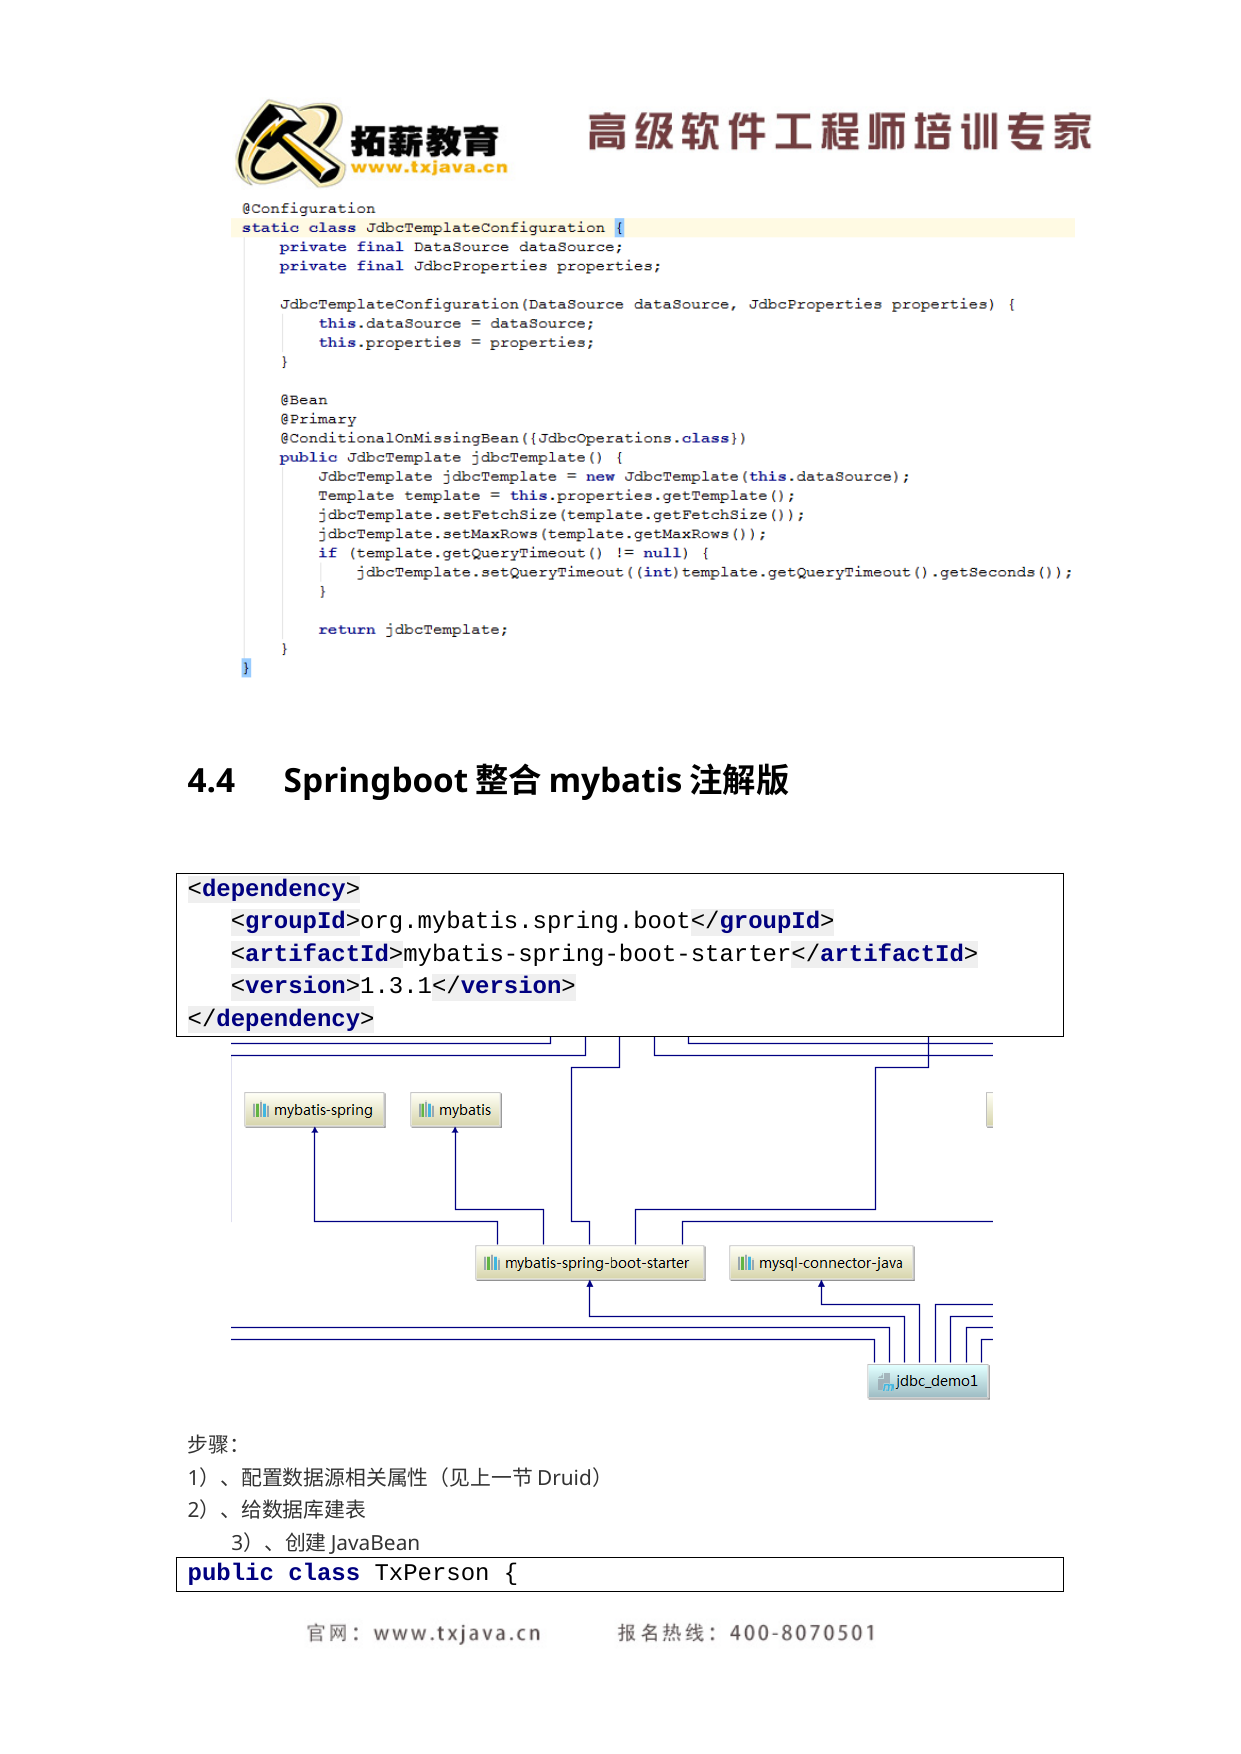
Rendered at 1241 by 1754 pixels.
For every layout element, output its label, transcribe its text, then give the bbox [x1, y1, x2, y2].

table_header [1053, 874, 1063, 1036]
picture [231, 1603, 1097, 1651]
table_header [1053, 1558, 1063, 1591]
subtitle Springboot整合mybatis注解版 [187, 745, 1053, 810]
picture [231, 1037, 993, 1414]
text 3）、创建JavaBean [187, 1525, 1053, 1557]
picture [231, 198, 1075, 687]
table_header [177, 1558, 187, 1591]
text 2）、给数据库建表 [187, 1492, 1053, 1525]
picture [231, 88, 1097, 191]
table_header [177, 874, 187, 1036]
text 步骤： [187, 1427, 1053, 1460]
text 1）、配置数据源相关属性（见上一节Druid） [187, 1460, 1053, 1492]
